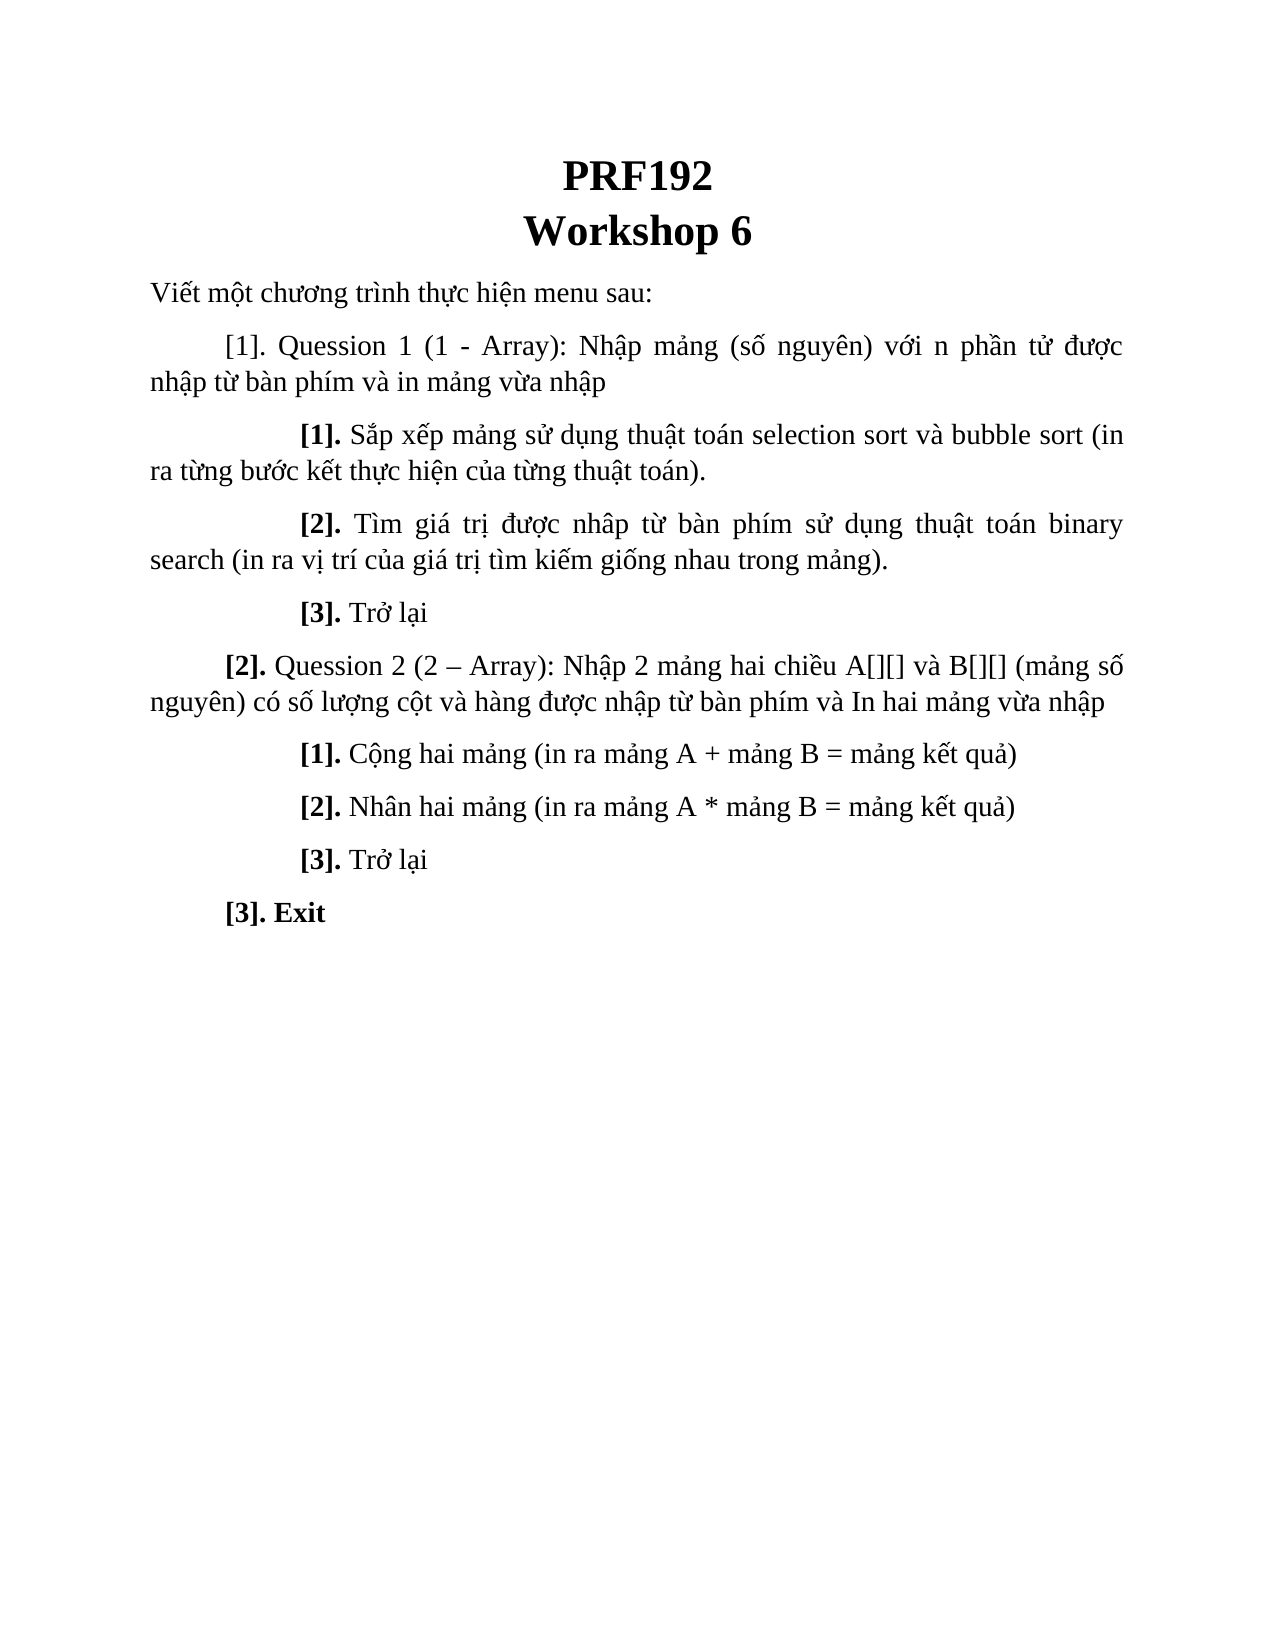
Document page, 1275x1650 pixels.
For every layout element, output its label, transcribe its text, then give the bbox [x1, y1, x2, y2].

text [3]. Trở lại [150, 842, 1125, 876]
text [3]. Trở lại [150, 595, 1125, 628]
text [1]. Sắp xếp mảng sử dụng thuật toán selection sort và bubble sort (in ra từng bước kết thực hiện của từng thuật toán). [150, 417, 1125, 487]
text [3]. Exit [150, 895, 1125, 929]
text Viết một chương trình thực hiện menu sau: [150, 275, 1125, 309]
text [2]. Tìm giá trị được nhâp từ bàn phím sử dụng thuật toán binary search (in ra vị trí của giá trị tìm kiếm giống nhau trong mảng). [150, 506, 1125, 576]
text PRF192 Workshop 6 [150, 150, 1125, 254]
text [1]. Quession 1 (1 - Array): Nhập mảng (số nguyên) với n phần tử được nhập từ bàn phím và in mảng vừa nhập [150, 328, 1125, 398]
text [2]. Nhân hai mảng (in ra mảng A * mảng B = mảng kết quả) [150, 789, 1125, 823]
text [1]. Cộng hai mảng (in ra mảng A + mảng B = mảng kết quả) [150, 737, 1125, 770]
text [2]. Quession 2 (2 – Array): Nhập 2 mảng hai chiều A[][] và B[][] (mảng số nguyên) có số lượng cột và hàng được nhập từ bàn phím và In hai mảng vừa nhập [150, 648, 1125, 717]
